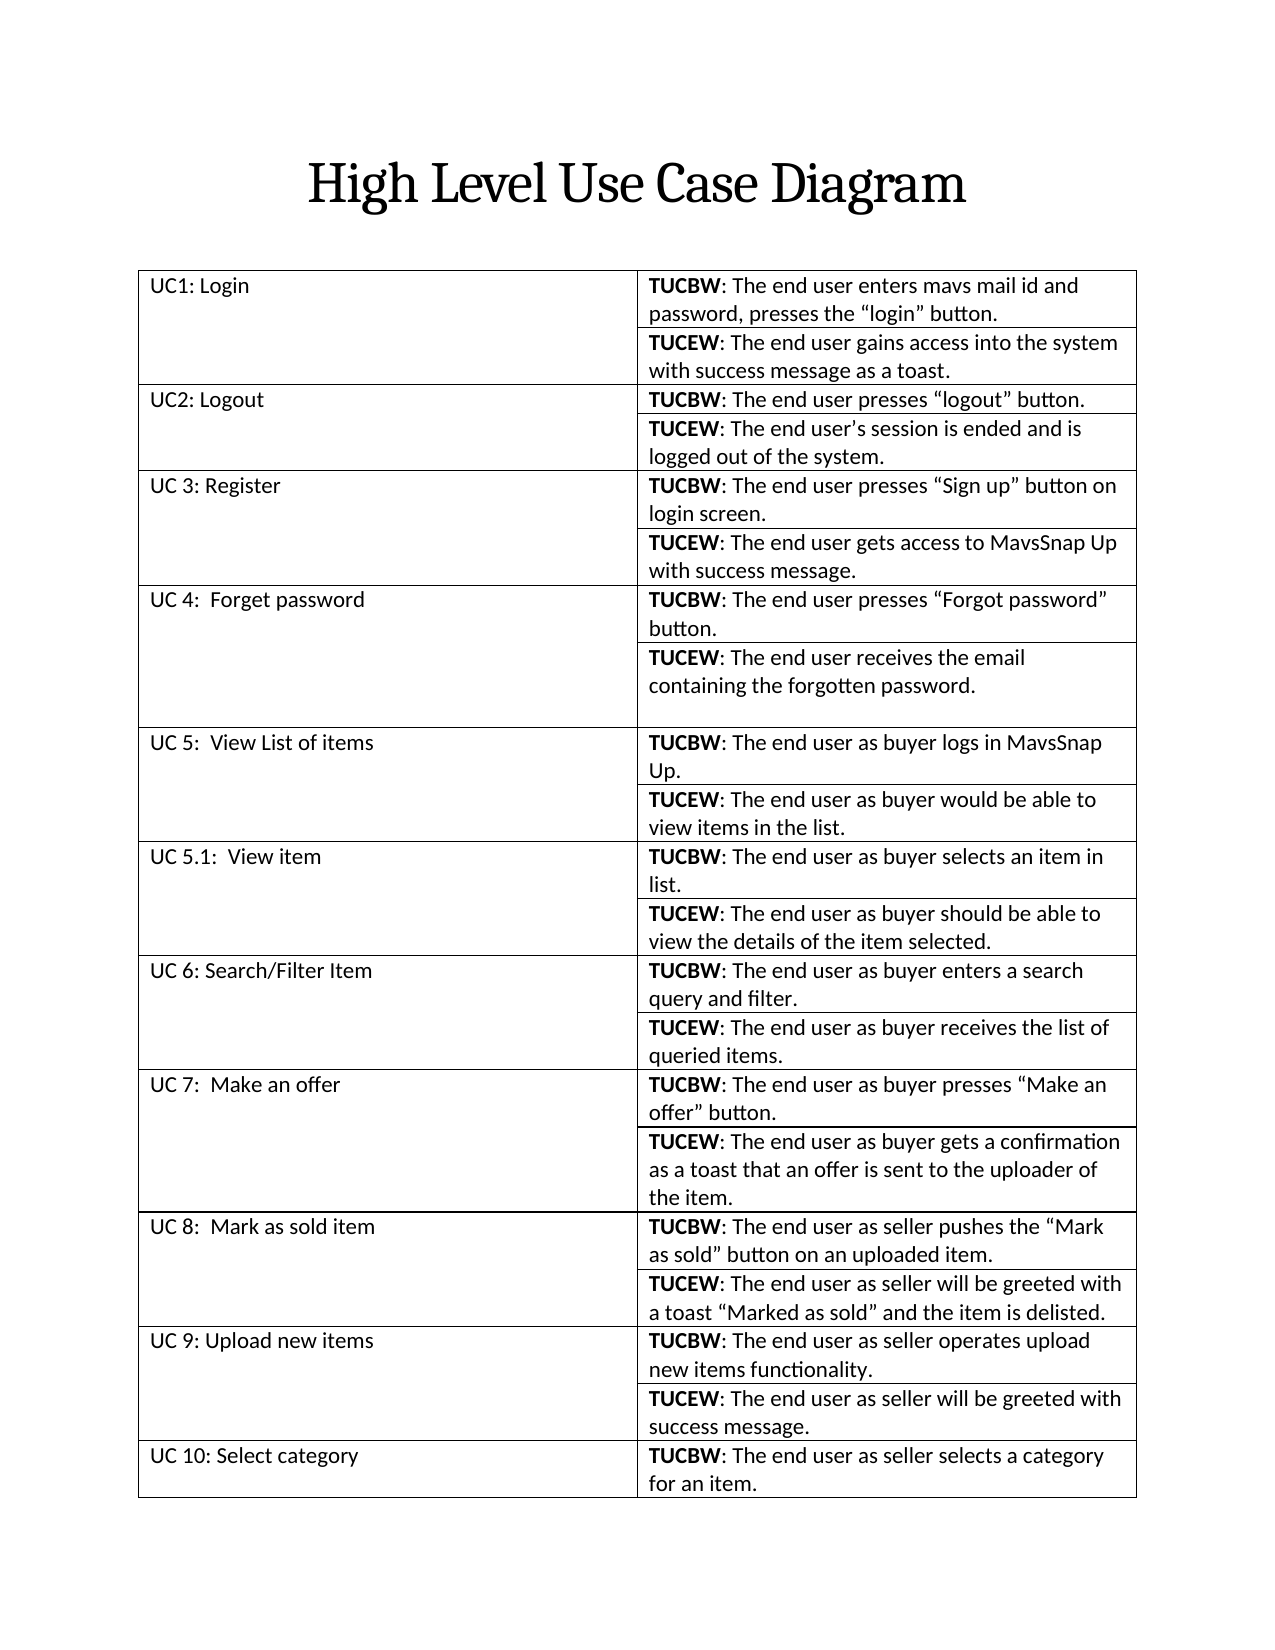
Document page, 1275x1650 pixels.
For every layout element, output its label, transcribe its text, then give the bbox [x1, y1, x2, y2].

table_header UC1: Login [139, 271, 637, 384]
table_cell TUCEW: The end user as buyer would be able to view items in the list. [638, 785, 1136, 841]
table_cell TUCEW: The end user receives the email containing the forgotten password. [638, 643, 1136, 727]
table_cell UC 7: Make an offer [139, 1070, 637, 1211]
table_cell TUCBW: The end user as seller selects a category for an item. [638, 1441, 1136, 1497]
table_cell UC 3: Register [139, 471, 637, 584]
table_cell TUCEW: The end user gets access to MavsSnap Up with success message. [638, 529, 1136, 584]
table_cell TUCEW: The end user as buyer gets a confirmation as a toast that an offer is sent to the uploader of the item. [638, 1128, 1136, 1211]
table_cell TUCBW: The end user presses “Forgot password” button. [638, 586, 1136, 642]
table_cell UC 5: View List of items [139, 728, 637, 841]
table_cell UC 6: Search/Filter Item [139, 956, 637, 1069]
table_cell TUCBW: The end user presses “logout” button. [638, 385, 1136, 413]
table_cell TUCEW: The end user gains access into the system with success message as a toast. [638, 328, 1136, 384]
table_cell UC 4: Forget password [139, 586, 637, 727]
table_cell TUCBW: The end user as buyer logs in MavsSnap Up. [638, 728, 1136, 784]
table_cell TUCBW: The end user as buyer presses “Make an offer” button. [638, 1070, 1136, 1126]
table_cell TUCBW: The end user as buyer enters a search query and filter. [638, 956, 1136, 1012]
table_cell TUCBW: The end user as seller operates upload new items functionality. [638, 1327, 1136, 1383]
table_cell UC2: Logout [139, 385, 637, 470]
table_cell TUCBW: The end user presses “Sign up” button on login screen. [638, 471, 1136, 527]
table_header TUCBW: The end user enters mavs mail id and password, presses the “login” button. [638, 271, 1136, 327]
table_cell UC 5.1: View item [139, 842, 637, 955]
table_cell TUCBW: The end user as seller pushes the “Mark as sold” button on an uploaded item. [638, 1213, 1136, 1268]
title High Level Use Case Diagram [150, 150, 1125, 217]
table_cell TUCEW: The end user as buyer receives the list of queried items. [638, 1013, 1136, 1069]
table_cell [139, 1441, 637, 1497]
table_cell TUCEW: The end user’s session is ended and is logged out of the system. [638, 414, 1136, 470]
table_cell TUCEW: The end user as seller will be greeted with success message. [638, 1384, 1136, 1440]
table_cell TUCBW: The end user as buyer selects an item in list. [638, 842, 1136, 898]
table_cell TUCEW: The end user as seller will be greeted with a toast “Marked as sold” and the item is delisted. [638, 1270, 1136, 1326]
table_cell UC 9: Upload new items [139, 1327, 637, 1440]
table_cell UC 8: Mark as sold item [139, 1213, 637, 1326]
table_cell TUCEW: The end user as buyer should be able to view the details of the item selected. [638, 899, 1136, 955]
